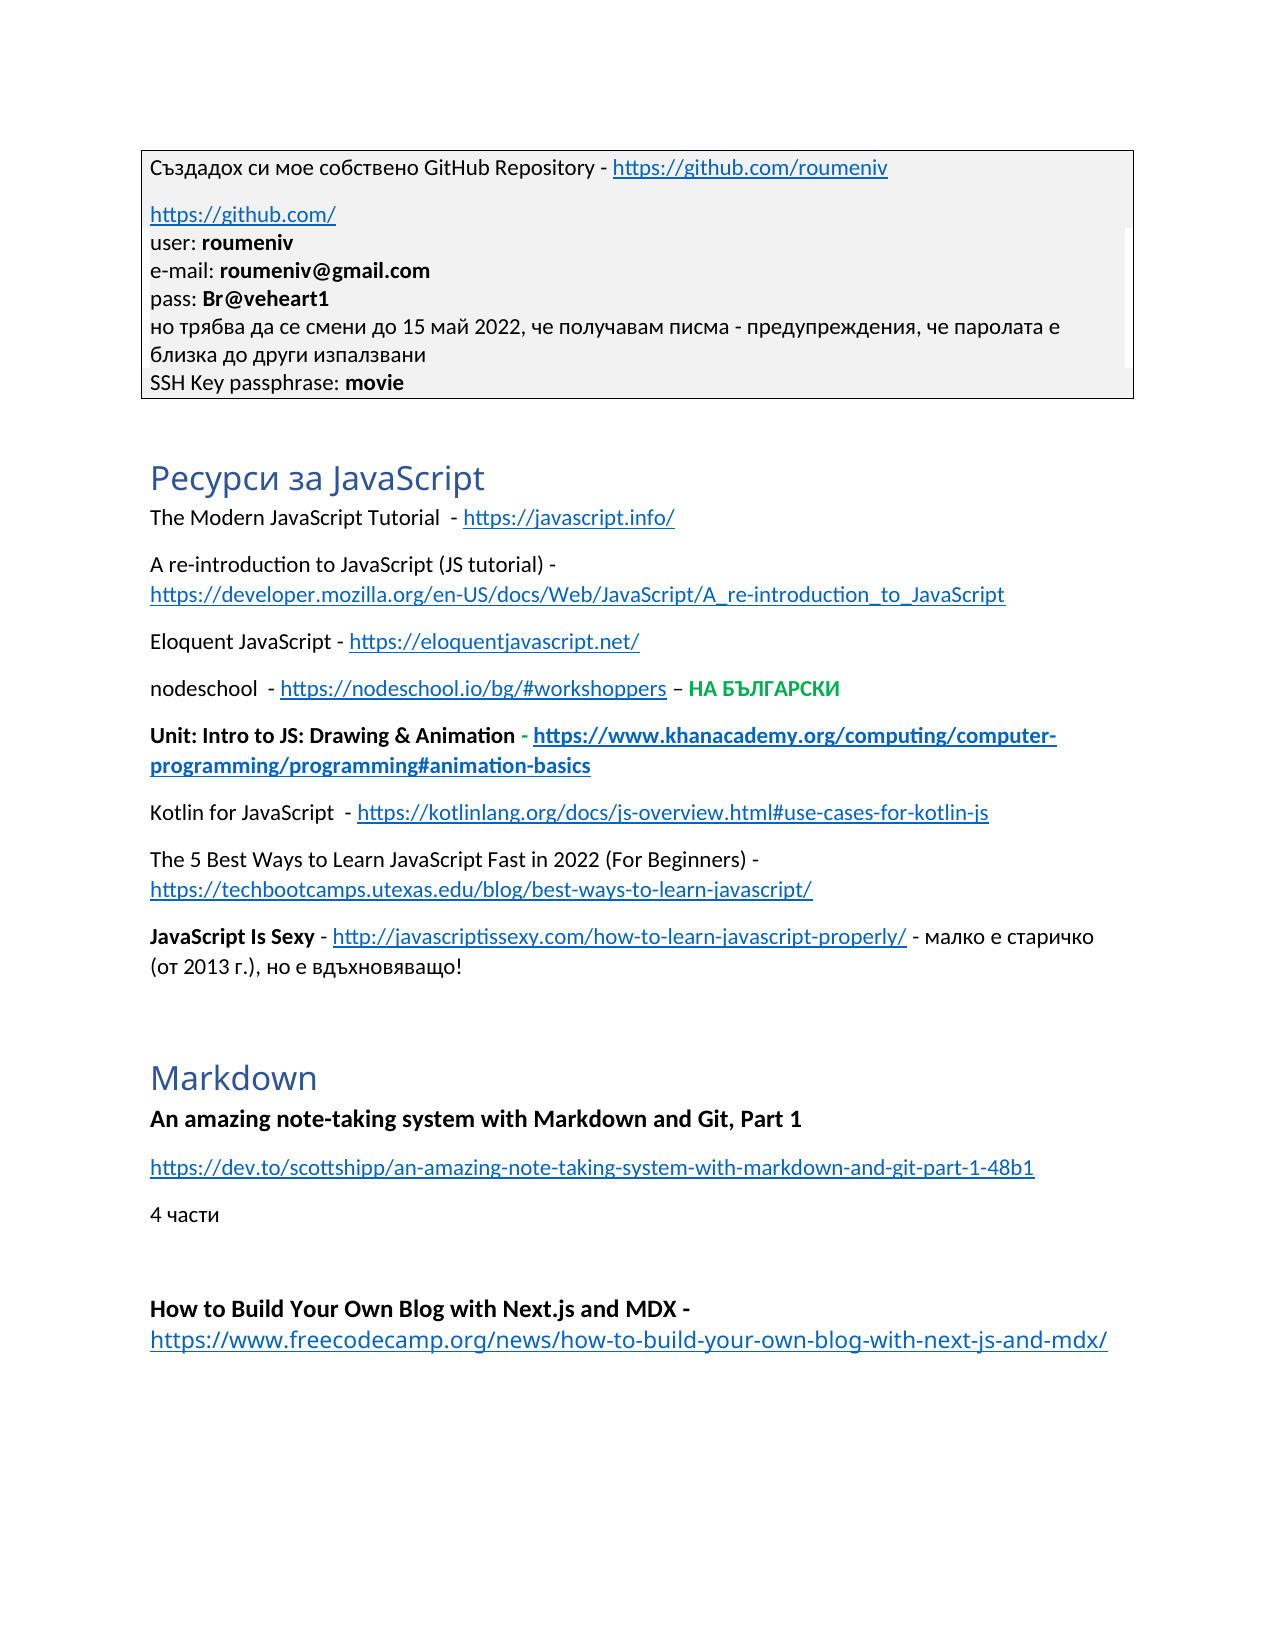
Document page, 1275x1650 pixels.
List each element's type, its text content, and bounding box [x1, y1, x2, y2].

text Unit: Intro to JS: Drawing & Animation - https://www.khanacademy.org/computing/computer-programming/programming#animation-basics [150, 721, 1125, 779]
subtitle Markdown [150, 1054, 1125, 1100]
text 4 части [150, 1200, 1125, 1228]
text JavaScript Is Sexy - http://javascriptissexy.com/how-to-learn-javascript-properly/ - малко е старичко (от 2013 г.), но е вдъхновяващо! [150, 922, 1125, 980]
text An amazing note-taking system with Markdown and Git, Part 1 [150, 1103, 1125, 1134]
text Eloquent JavaScript - https://eloquentjavascript.net/ [150, 627, 1125, 655]
text The Modern JavaScript Tutorial - https://javascript.info/ [150, 503, 1125, 531]
text pass: Br@veheart1 [150, 284, 1125, 312]
text Създадох си мое собствeно GitHub Repository - https://github.com/roumeniv [142, 151, 1133, 181]
text https://dev.to/scottshipp/an-amazing-note-taking-system-with-markdown-and-git-part-1-48b1 [150, 1153, 1125, 1181]
text nodeschool - https://nodeschool.io/bg/#workshoppers – НА БЪЛГАРСКИ [150, 674, 1125, 702]
text e-mail: roumeniv@gmail.com [150, 256, 1125, 284]
text https://github.com/ [142, 197, 1133, 228]
text A re-introduction to JavaScript (JS tutorial) - https://developer.mozilla.org/en-US/docs/Web/JavaScript/A_re-introduction_to_JavaScript [150, 550, 1125, 608]
text Kotlin for JavaScript - https://kotlinlang.org/docs/js-overview.html#use-cases-for-kotlin-js [150, 798, 1125, 826]
text но трябва да се смени до 15 май 2022, че получавам писма - предупреждения, че паролата е близка до други изпалзвани [150, 312, 1125, 365]
text How to Build Your Own Blog with Next.js and MDX - https://www.freecodecamp.org/news/how-to-build-your-own-blog-with-next-js-and-mdx/ [150, 1294, 1125, 1355]
subtitle Ресурси за JavaScript [150, 454, 1125, 500]
text user: roumeniv [150, 228, 1125, 256]
text SSH Key passphrase: movie [142, 365, 1133, 398]
text The 5 Best Ways to Learn JavaScript Fast in 2022 (For Beginners) - https://techbootcamps.utexas.edu/blog/best-ways-to-learn-javascript/ [150, 845, 1125, 903]
